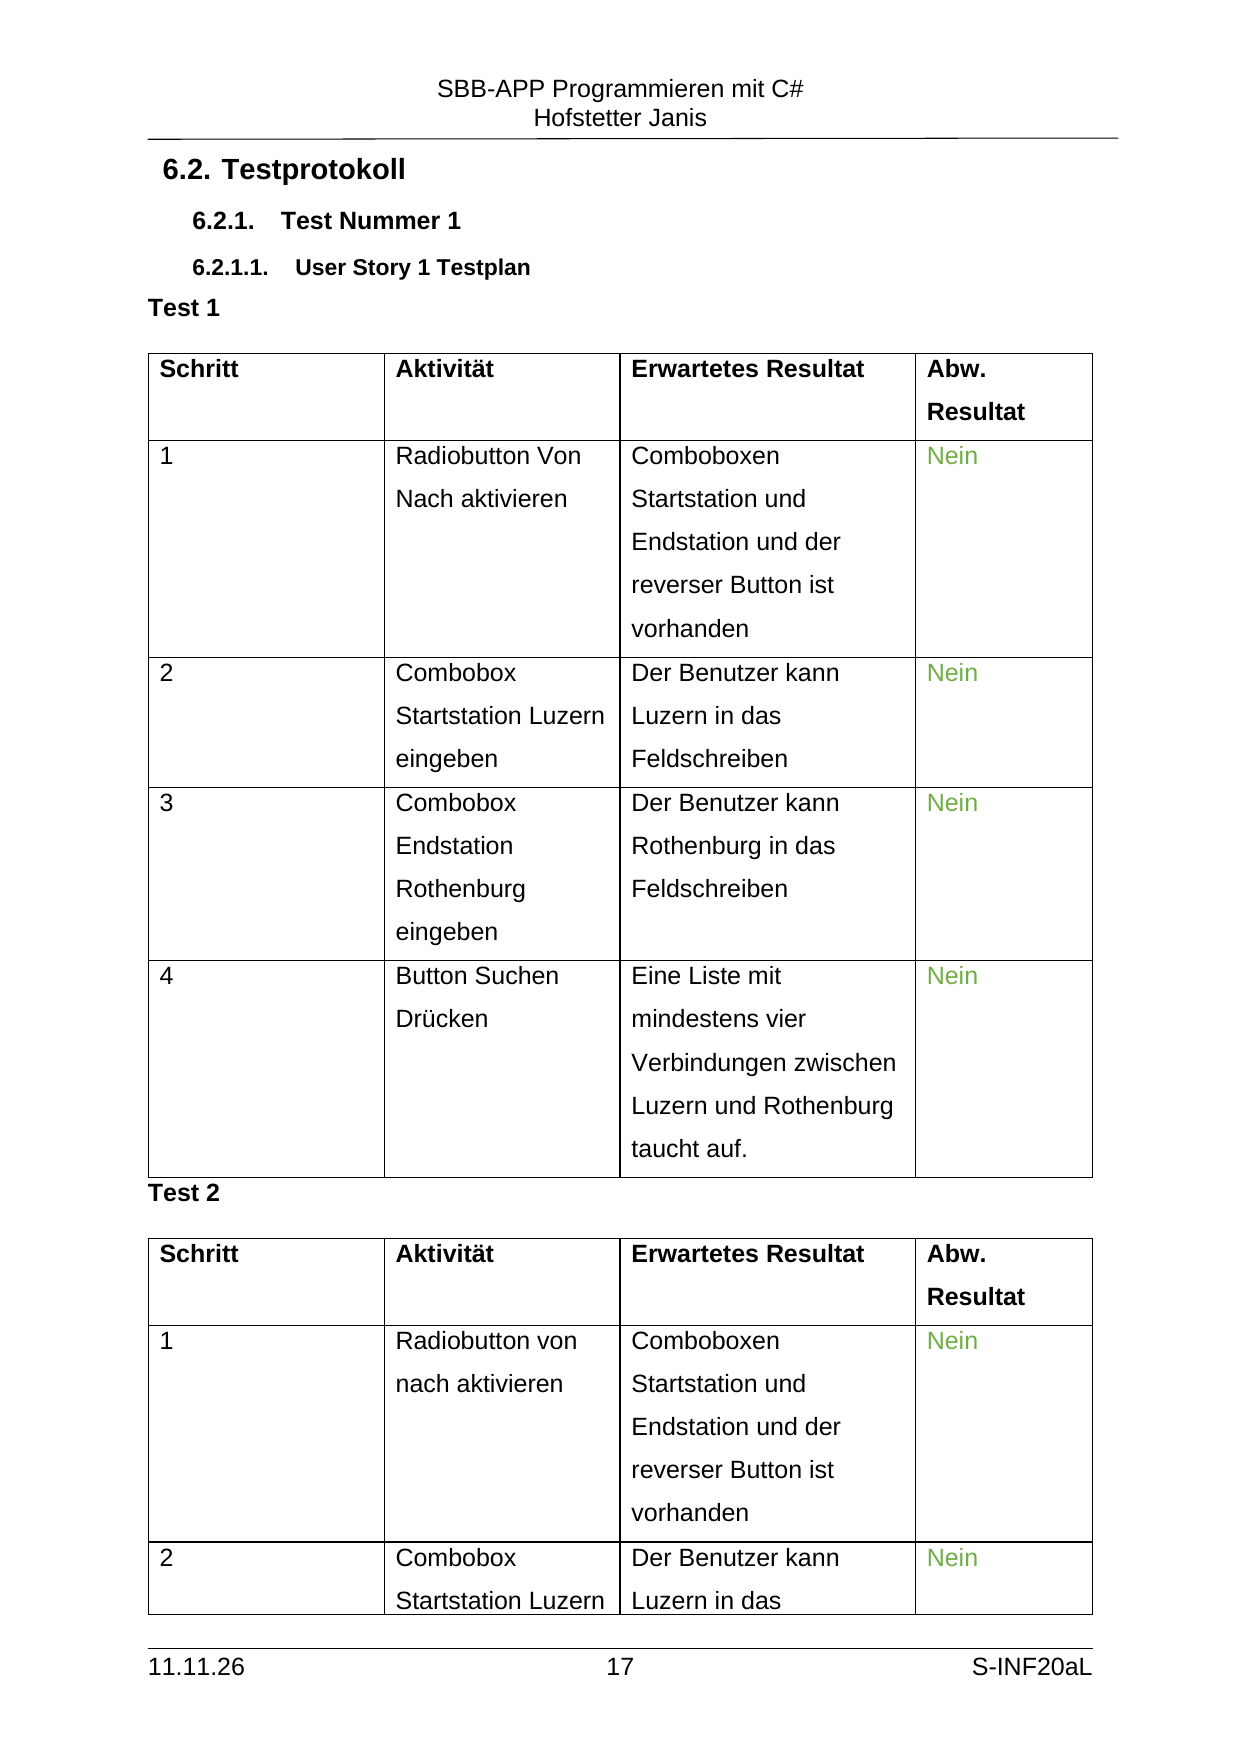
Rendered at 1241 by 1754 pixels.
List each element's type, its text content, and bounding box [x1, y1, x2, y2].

table_cell 1 [149, 1326, 384, 1541]
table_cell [621, 1543, 915, 1614]
table_cell Nein [916, 1543, 1092, 1614]
table_header Schritt [149, 1239, 384, 1325]
table_header Erwartetes Resultat [621, 354, 915, 440]
table_cell Radiobutton Von Nach aktivieren [385, 441, 619, 657]
table_cell Radiobutton von nach aktivieren [385, 1326, 619, 1541]
table_cell Der Benutzer kann Rothenburg in das Feldschreiben [621, 788, 915, 960]
subtitle User Story 1 Testplan [192, 253, 1093, 280]
table_cell 2 [149, 1543, 384, 1614]
table_cell Nein [916, 441, 1092, 657]
table_cell Nein [916, 961, 1092, 1177]
table_cell 4 [149, 961, 384, 1177]
table_cell Combobox Endstation Rothenburg eingeben [385, 788, 619, 960]
table_cell Button Suchen Drücken [385, 961, 619, 1177]
table_cell Comboboxen Startstation und Endstation und der reverser Button ist vorhanden [621, 1326, 915, 1541]
table_header Erwartetes Resultat [621, 1239, 915, 1325]
text Test 2 [148, 1178, 1093, 1207]
text Test 1 [148, 293, 1093, 322]
table_cell 3 [149, 788, 384, 960]
table_cell Combobox Startstation Luzern eingeben [385, 658, 619, 787]
table_cell 1 [149, 441, 384, 657]
table_header Aktivität [385, 354, 619, 440]
subtitle Testprotokoll [162, 152, 1093, 185]
table_header Aktivität [385, 1239, 619, 1325]
table_header Schritt [149, 354, 384, 440]
subtitle Test Nummer 1 [192, 206, 1093, 235]
table_cell Nein [916, 788, 1092, 960]
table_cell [385, 1543, 619, 1614]
table_cell Eine Liste mit mindestens vier Verbindungen zwischen Luzern und Rothenburg taucht auf. [621, 961, 915, 1177]
table_cell Nein [916, 1326, 1092, 1541]
table_header Abw. Resultat [916, 1239, 1092, 1325]
table_cell Nein [916, 658, 1092, 787]
table_cell Comboboxen Startstation und Endstation und der reverser Button ist vorhanden [621, 441, 915, 657]
table_cell Der Benutzer kann Luzern in das Feldschreiben [621, 658, 915, 787]
table_header Abw. Resultat [916, 354, 1092, 440]
table_cell 2 [149, 658, 384, 787]
